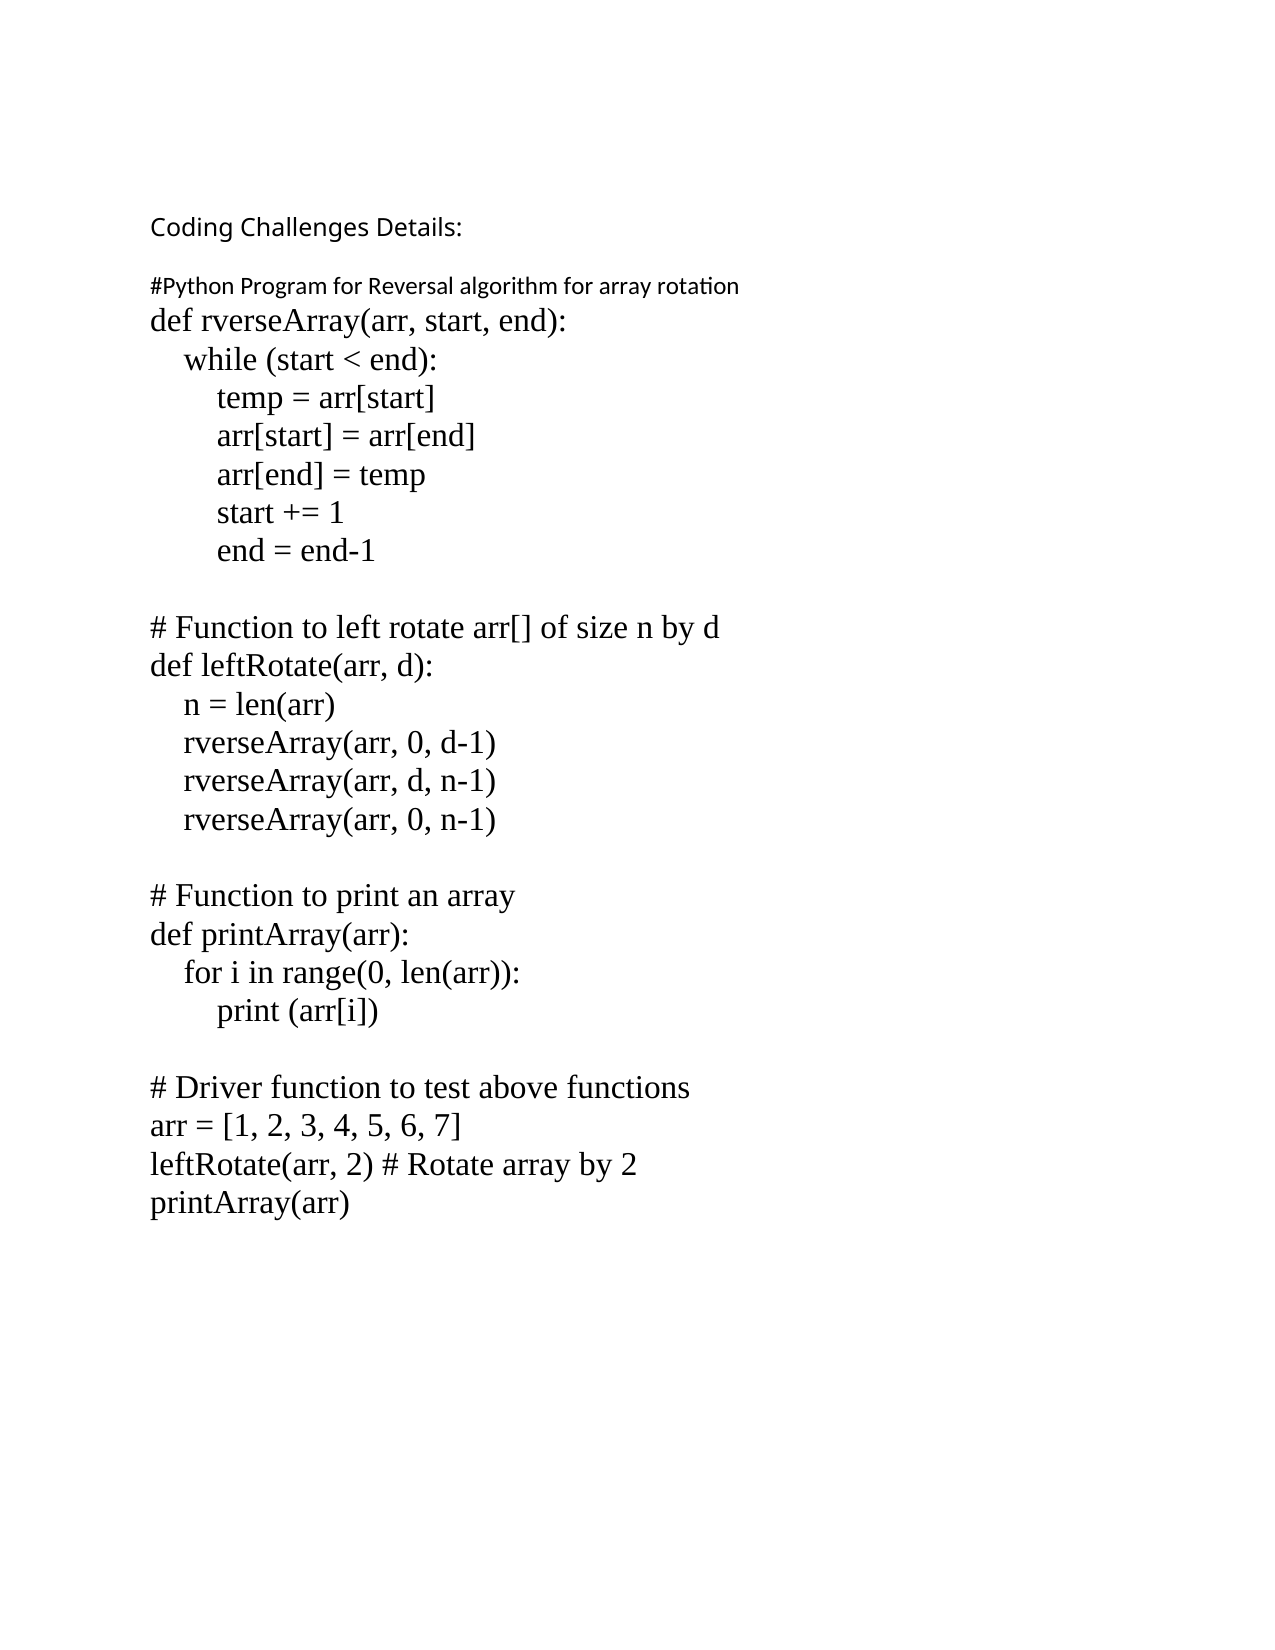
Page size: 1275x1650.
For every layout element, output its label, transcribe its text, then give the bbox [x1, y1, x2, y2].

text arr[end] = temp [150, 454, 1125, 492]
text rverseArray(arr, d, n-1) [150, 761, 1125, 799]
text # Function to left rotate arr[] of size n by d [150, 607, 1125, 646]
text # Driver function to test above functions [150, 1067, 1125, 1106]
text arr[start] = arr[end] [150, 416, 1125, 454]
text for i in range(0, len(arr)): [150, 952, 1125, 991]
text printArray(arr) [150, 1182, 1125, 1221]
text temp = arr[start] [150, 377, 1125, 416]
text start += 1 [150, 492, 1125, 531]
text n = len(arr) [150, 684, 1125, 722]
text Coding Challenges Details: [150, 210, 1125, 244]
text while (start < end): [150, 339, 1125, 377]
text def leftRotate(arr, d): [150, 646, 1125, 684]
text # Function to print an array [150, 876, 1125, 914]
text rverseArray(arr, 0, n-1) [150, 799, 1125, 837]
text #Python Program for Reversal algorithm for array rotation [150, 270, 1125, 301]
text end = end-1 [150, 531, 1125, 569]
text leftRotate(arr, 2) # Rotate array by 2 [150, 1144, 1125, 1182]
text def printArray(arr): [150, 914, 1125, 952]
text def rverseArray(arr, start, end): [150, 301, 1125, 339]
text arr = [1, 2, 3, 4, 5, 6, 7] [150, 1106, 1125, 1144]
text rverseArray(arr, 0, d-1) [150, 722, 1125, 761]
text print (arr[i]) [150, 991, 1125, 1029]
